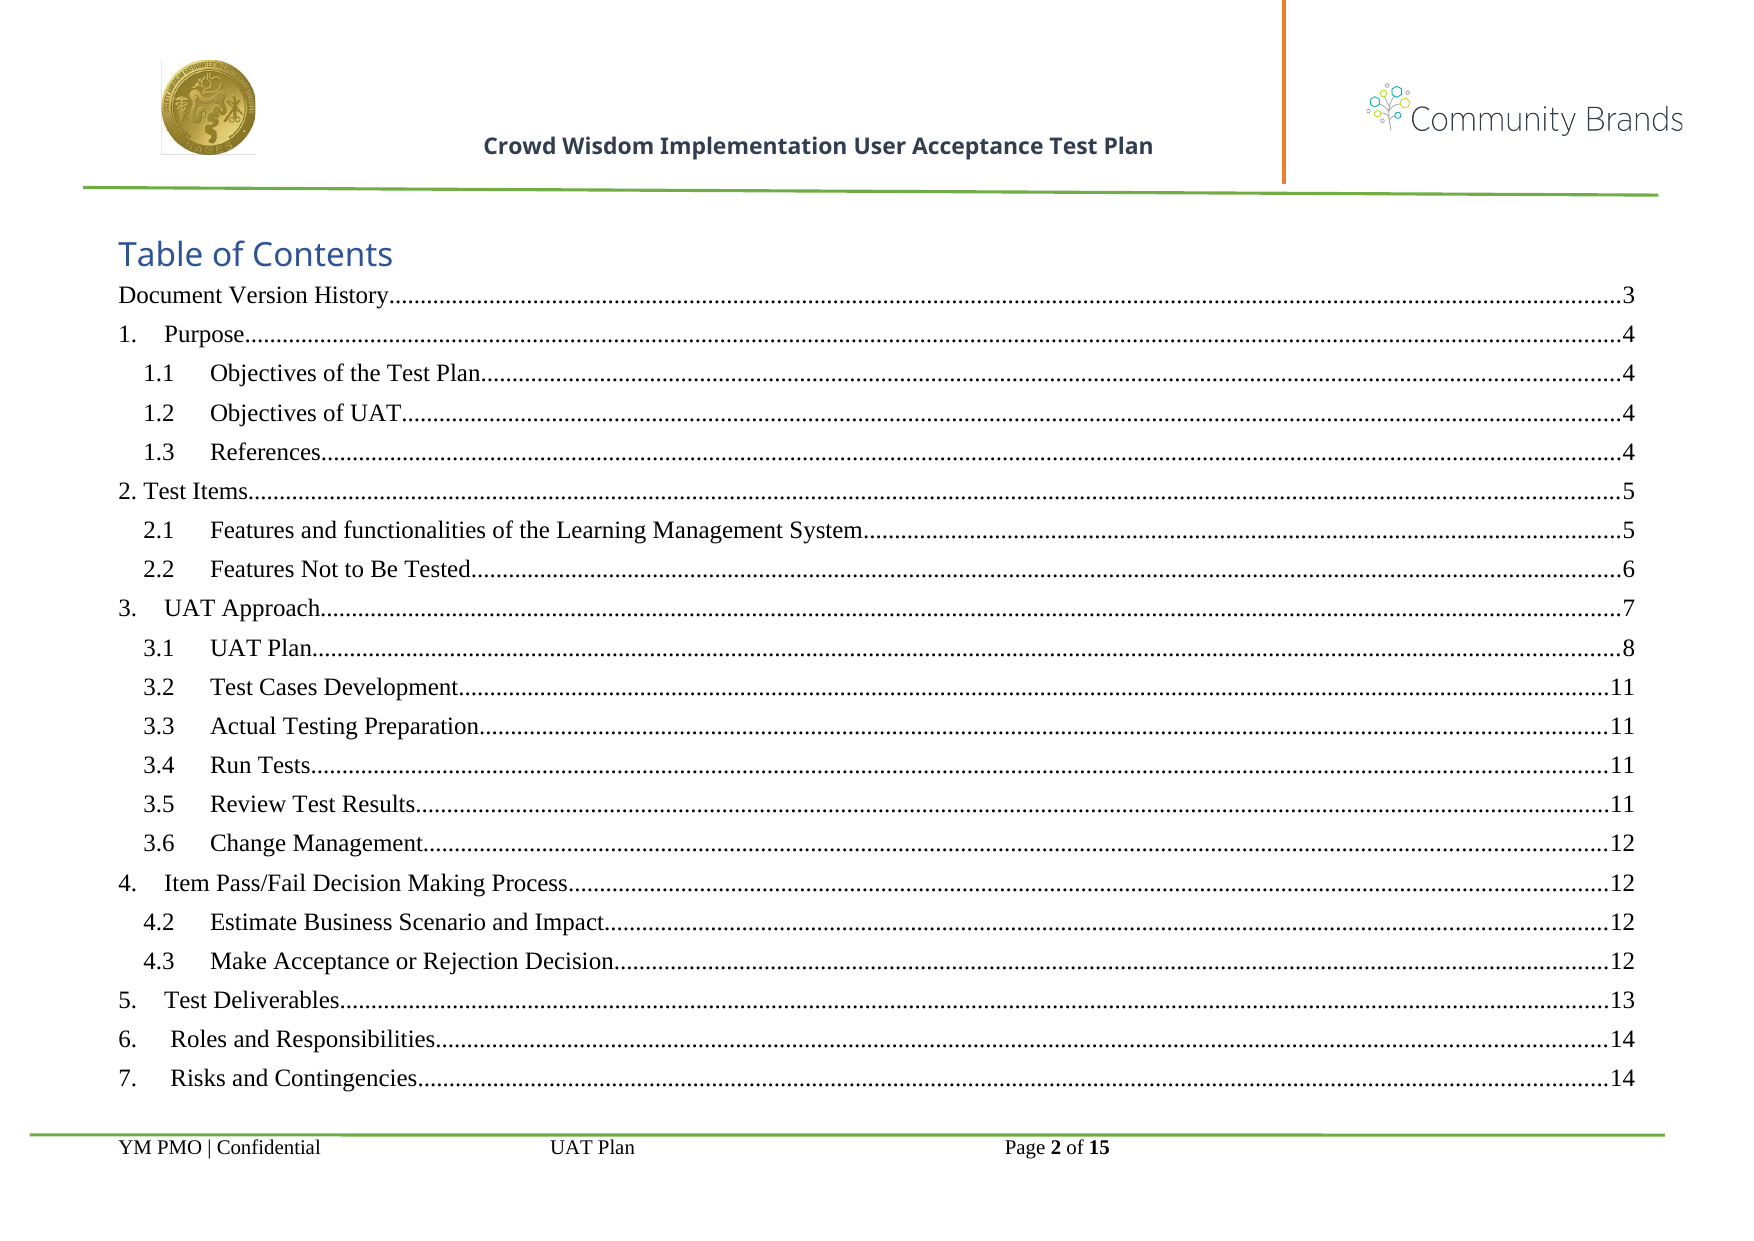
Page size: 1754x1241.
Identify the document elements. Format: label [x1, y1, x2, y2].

picture [1366, 83, 1683, 136]
picture [161, 60, 256, 155]
